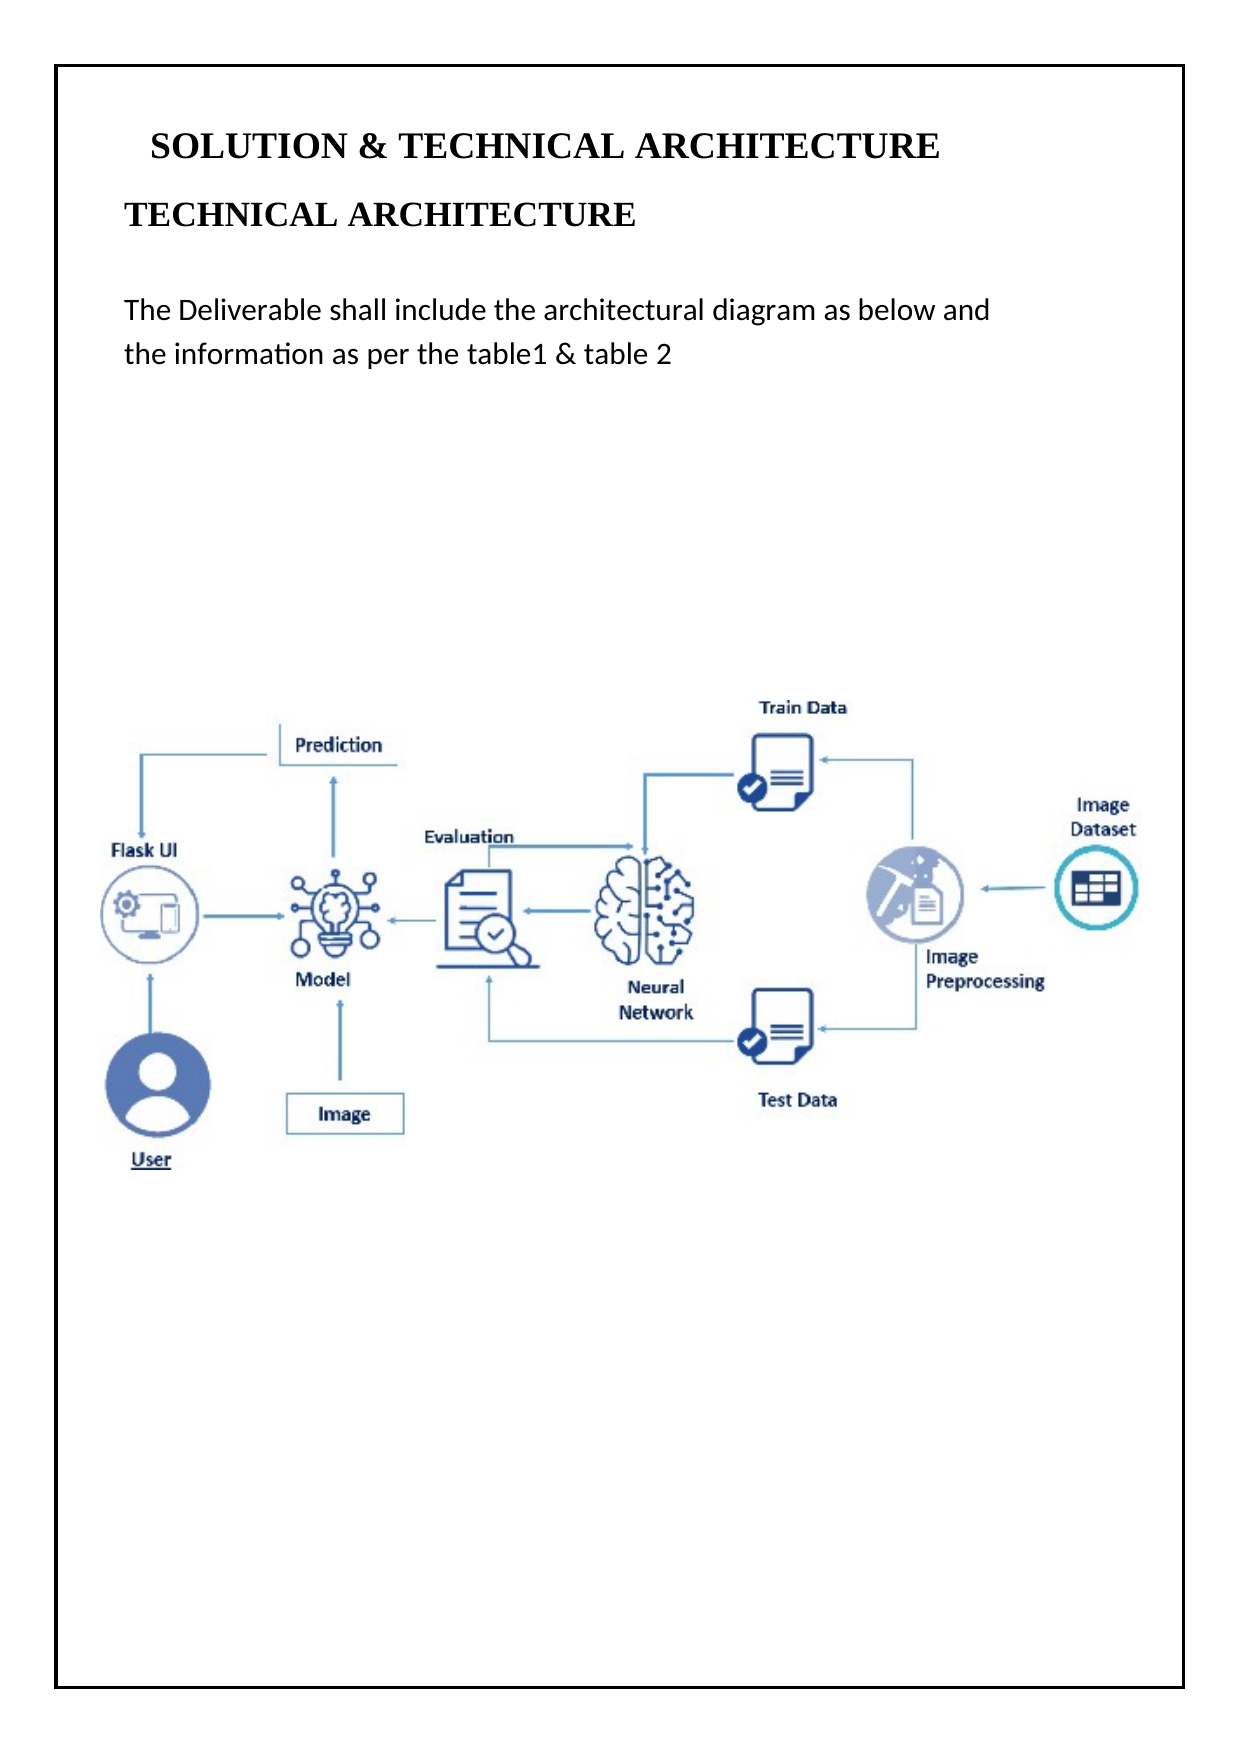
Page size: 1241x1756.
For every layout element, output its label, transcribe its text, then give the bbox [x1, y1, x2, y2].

picture [100, 700, 1142, 1170]
text TECHNICAL ARCHITECTURE [124, 193, 1128, 234]
text The Deliverable shall include the architectural diagram as below and the information as per the table1 & table 2 [124, 290, 1031, 372]
subtitle SOLUTION & TECHNICAL ARCHITECTURE [124, 124, 1128, 167]
